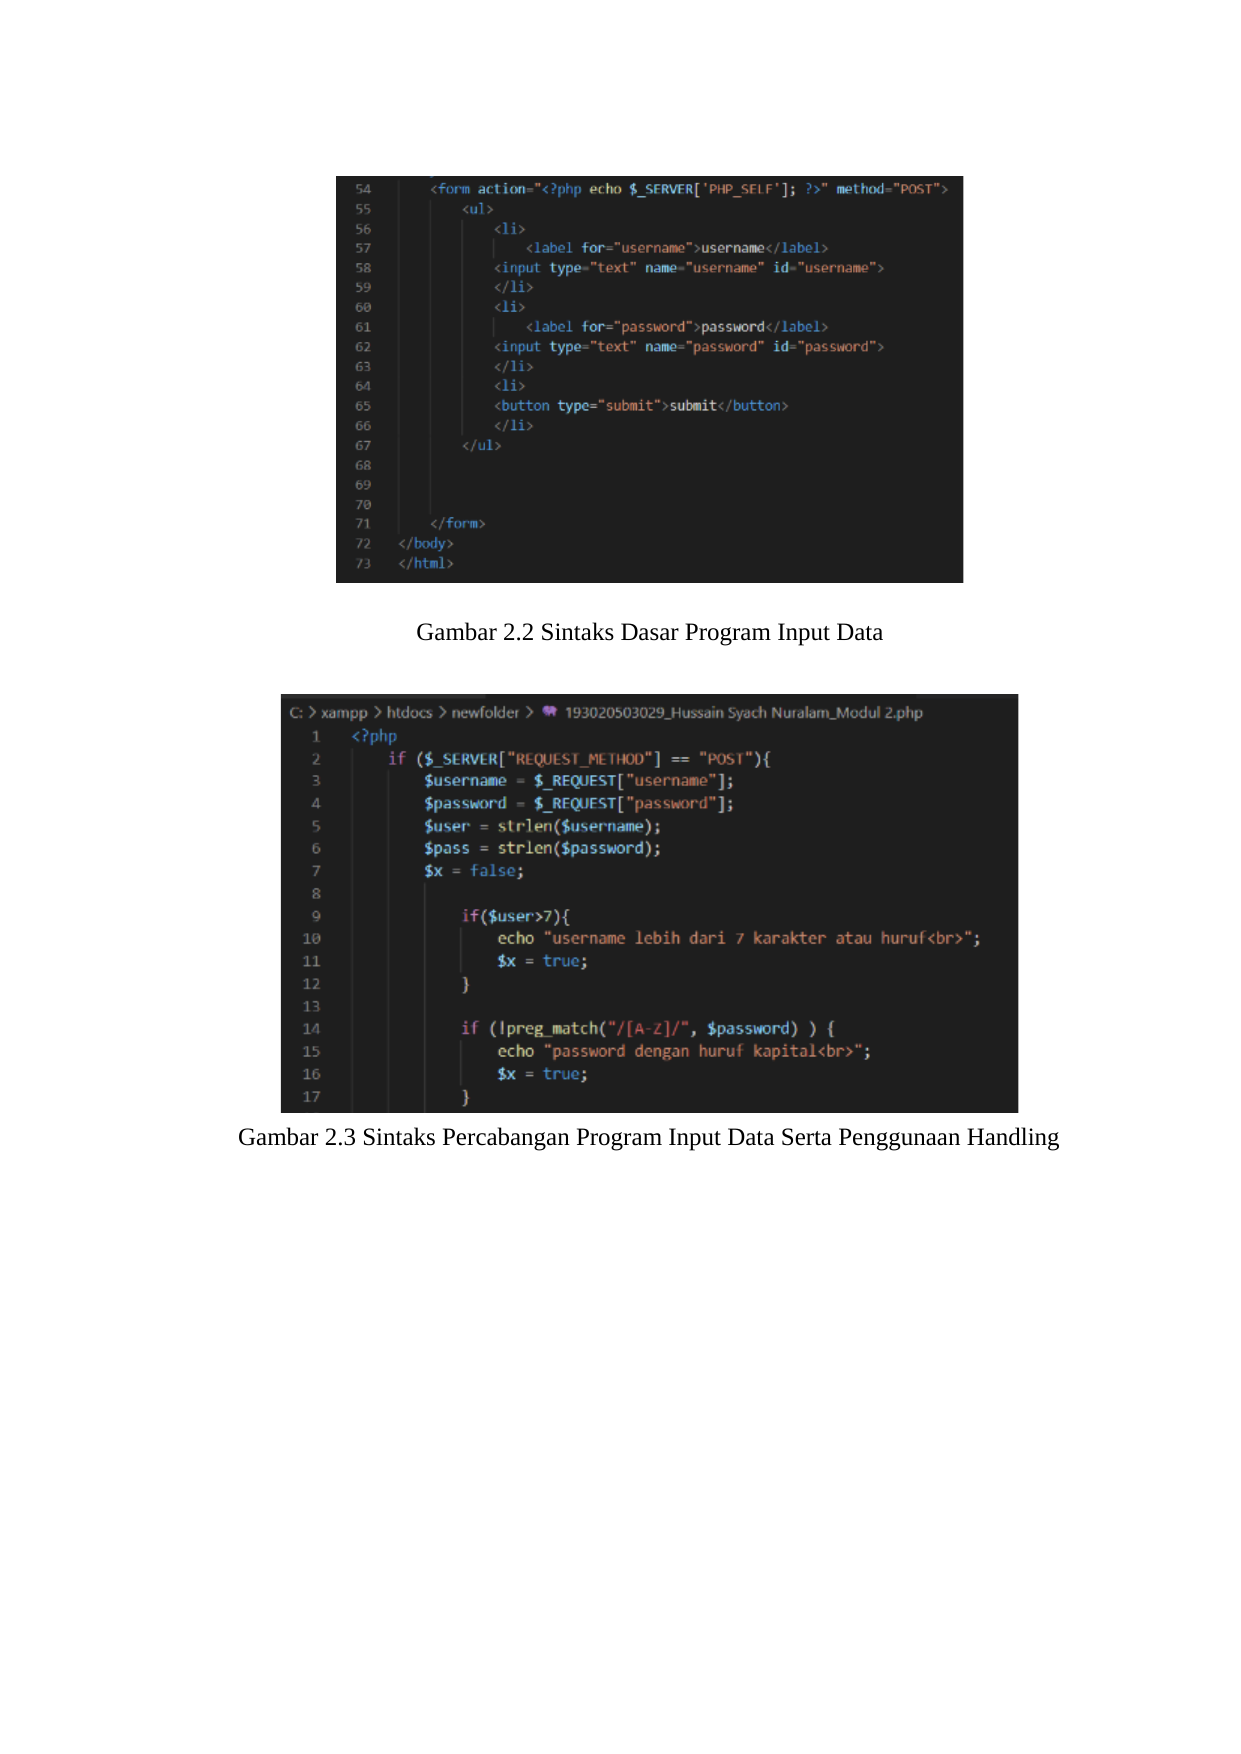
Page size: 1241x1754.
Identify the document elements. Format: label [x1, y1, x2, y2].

picture [280, 694, 1019, 1113]
picture [336, 176, 964, 583]
